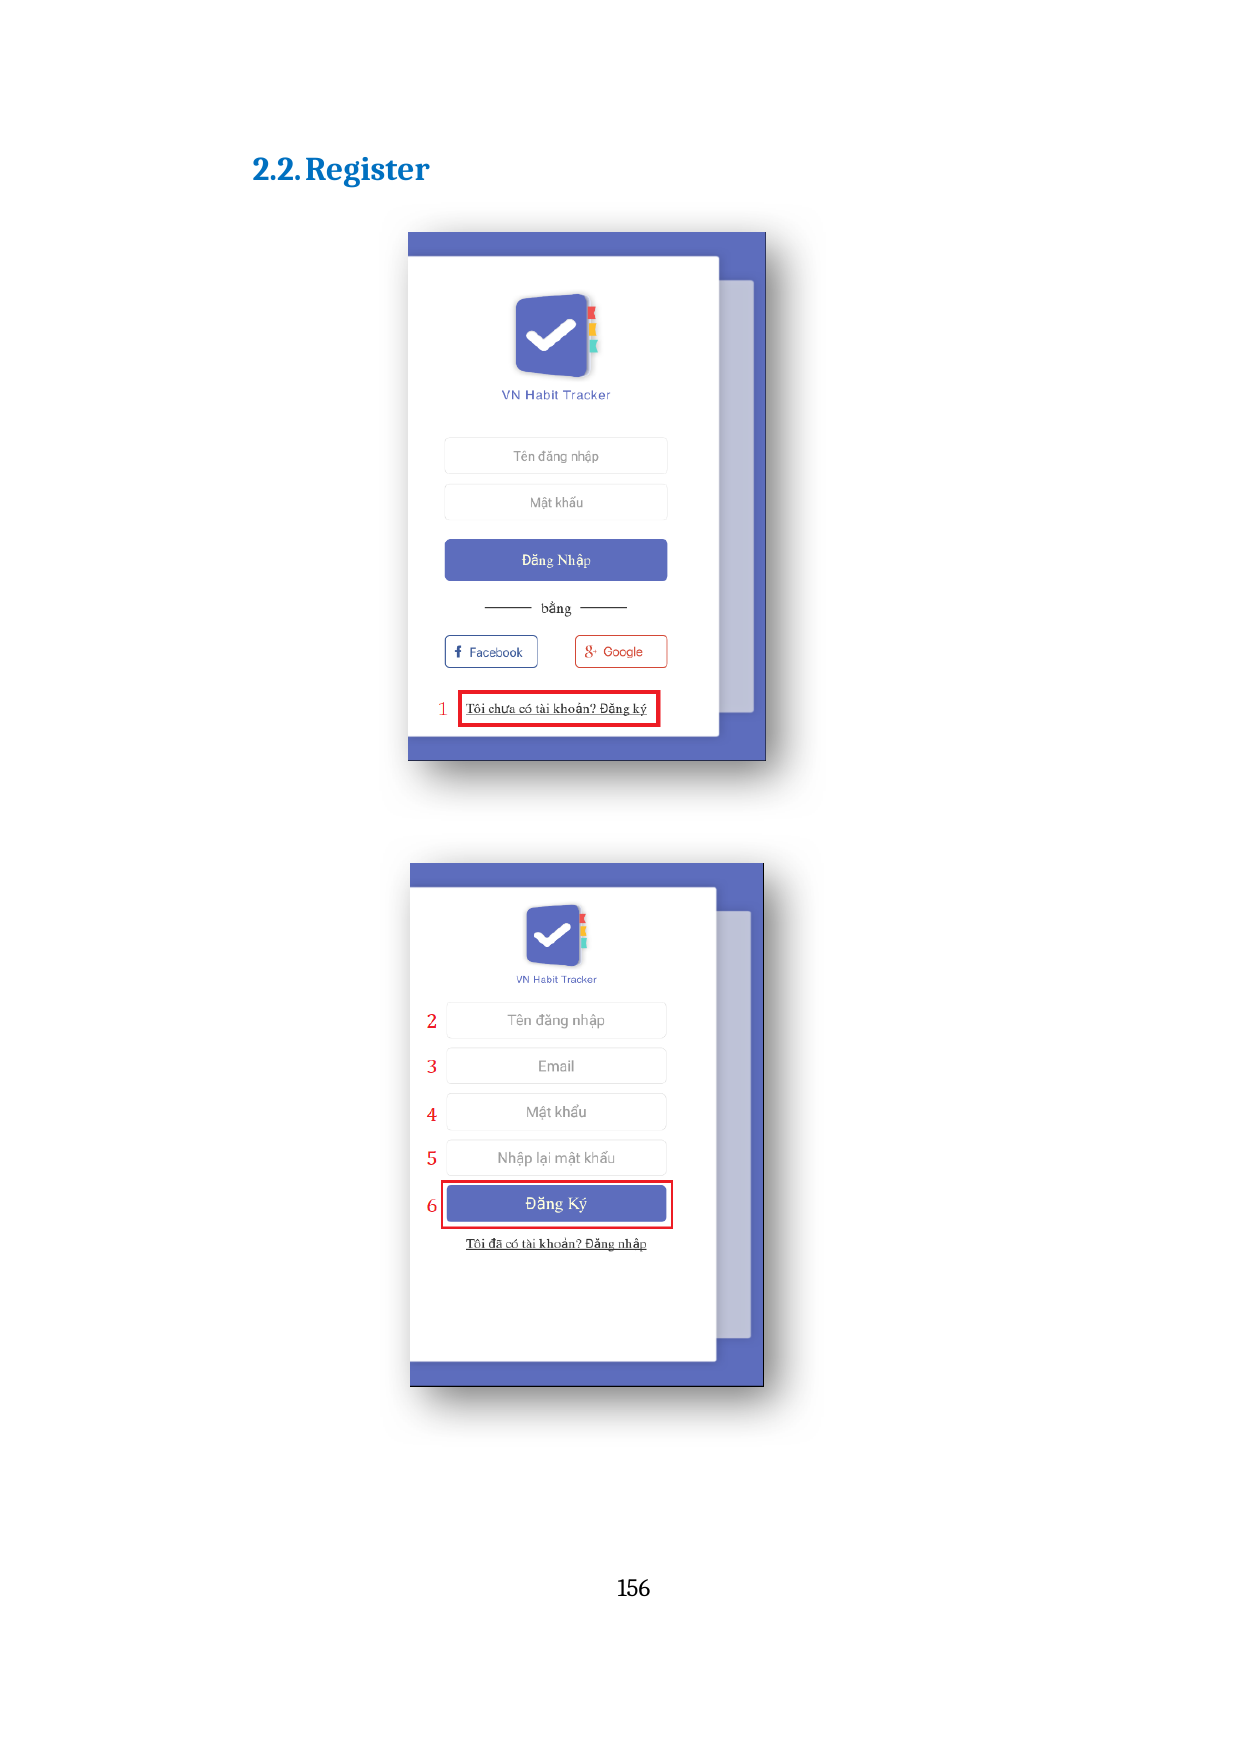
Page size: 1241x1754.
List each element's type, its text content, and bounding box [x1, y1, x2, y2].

picture [410, 863, 764, 1387]
list Register [252, 151, 1090, 189]
picture [408, 232, 766, 761]
